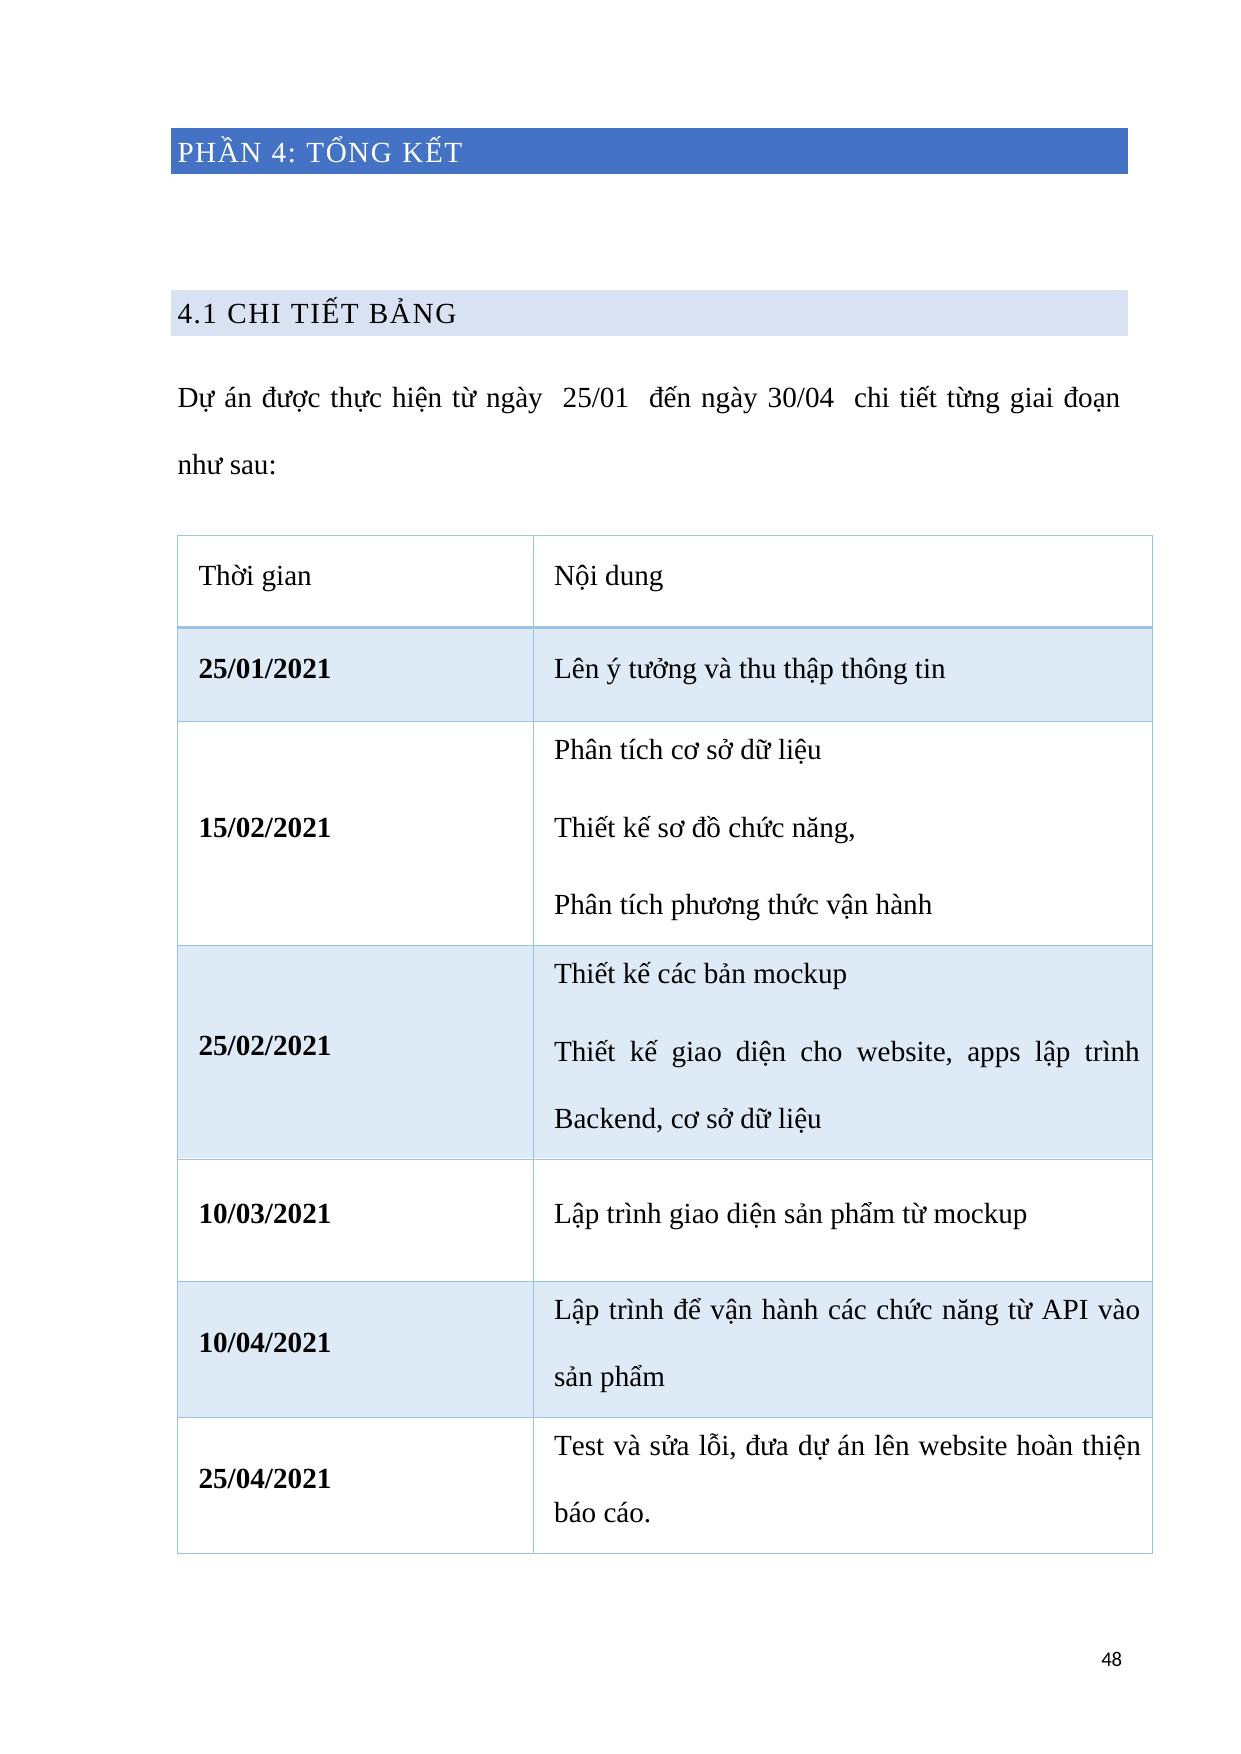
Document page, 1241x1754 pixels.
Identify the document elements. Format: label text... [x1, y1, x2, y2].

table_cell 25/02/2021 [178, 946, 533, 1158]
subtitle 4.1 chi tiết bảng [177, 296, 1122, 330]
table_cell Phân tích cơ sở dữ liệu Thiết kế sơ đồ chức năng, Phân tích phương thức vận hành [534, 722, 1152, 945]
table_cell 10/04/2021 [178, 1282, 533, 1417]
table_cell Lên ý tưởng và thu thập thông tin [534, 629, 1152, 721]
table_cell Thiết kế các bản mockup Thiết kế giao diện cho website, apps lập trình Backend, cơ sở dữ liệu [534, 946, 1152, 1158]
table_cell Lập trình giao diện sản phẩm từ mockup [534, 1160, 1152, 1281]
table_cell Lập trình để vận hành các chức năng từ API vào sản phẩm [534, 1282, 1152, 1417]
table_cell 10/03/2021 [178, 1160, 533, 1281]
subtitle PHẦN 4: Tổng kết [177, 135, 1122, 168]
table_header Nội dung [534, 536, 1152, 626]
table_cell Test và sửa lỗi, đưa dự án lên website hoàn thiện báo cáo. [534, 1418, 1152, 1553]
table_cell 25/01/2021 [178, 629, 533, 721]
table_cell 25/04/2021 [178, 1418, 533, 1553]
table_cell 15/02/2021 [178, 722, 533, 945]
text Dự án được thực hiện từ ngày 25/01 đến ngày 30/04 chi tiết từng giai đoạn như sau: [177, 380, 1122, 481]
table_header Thời gian [178, 536, 533, 626]
